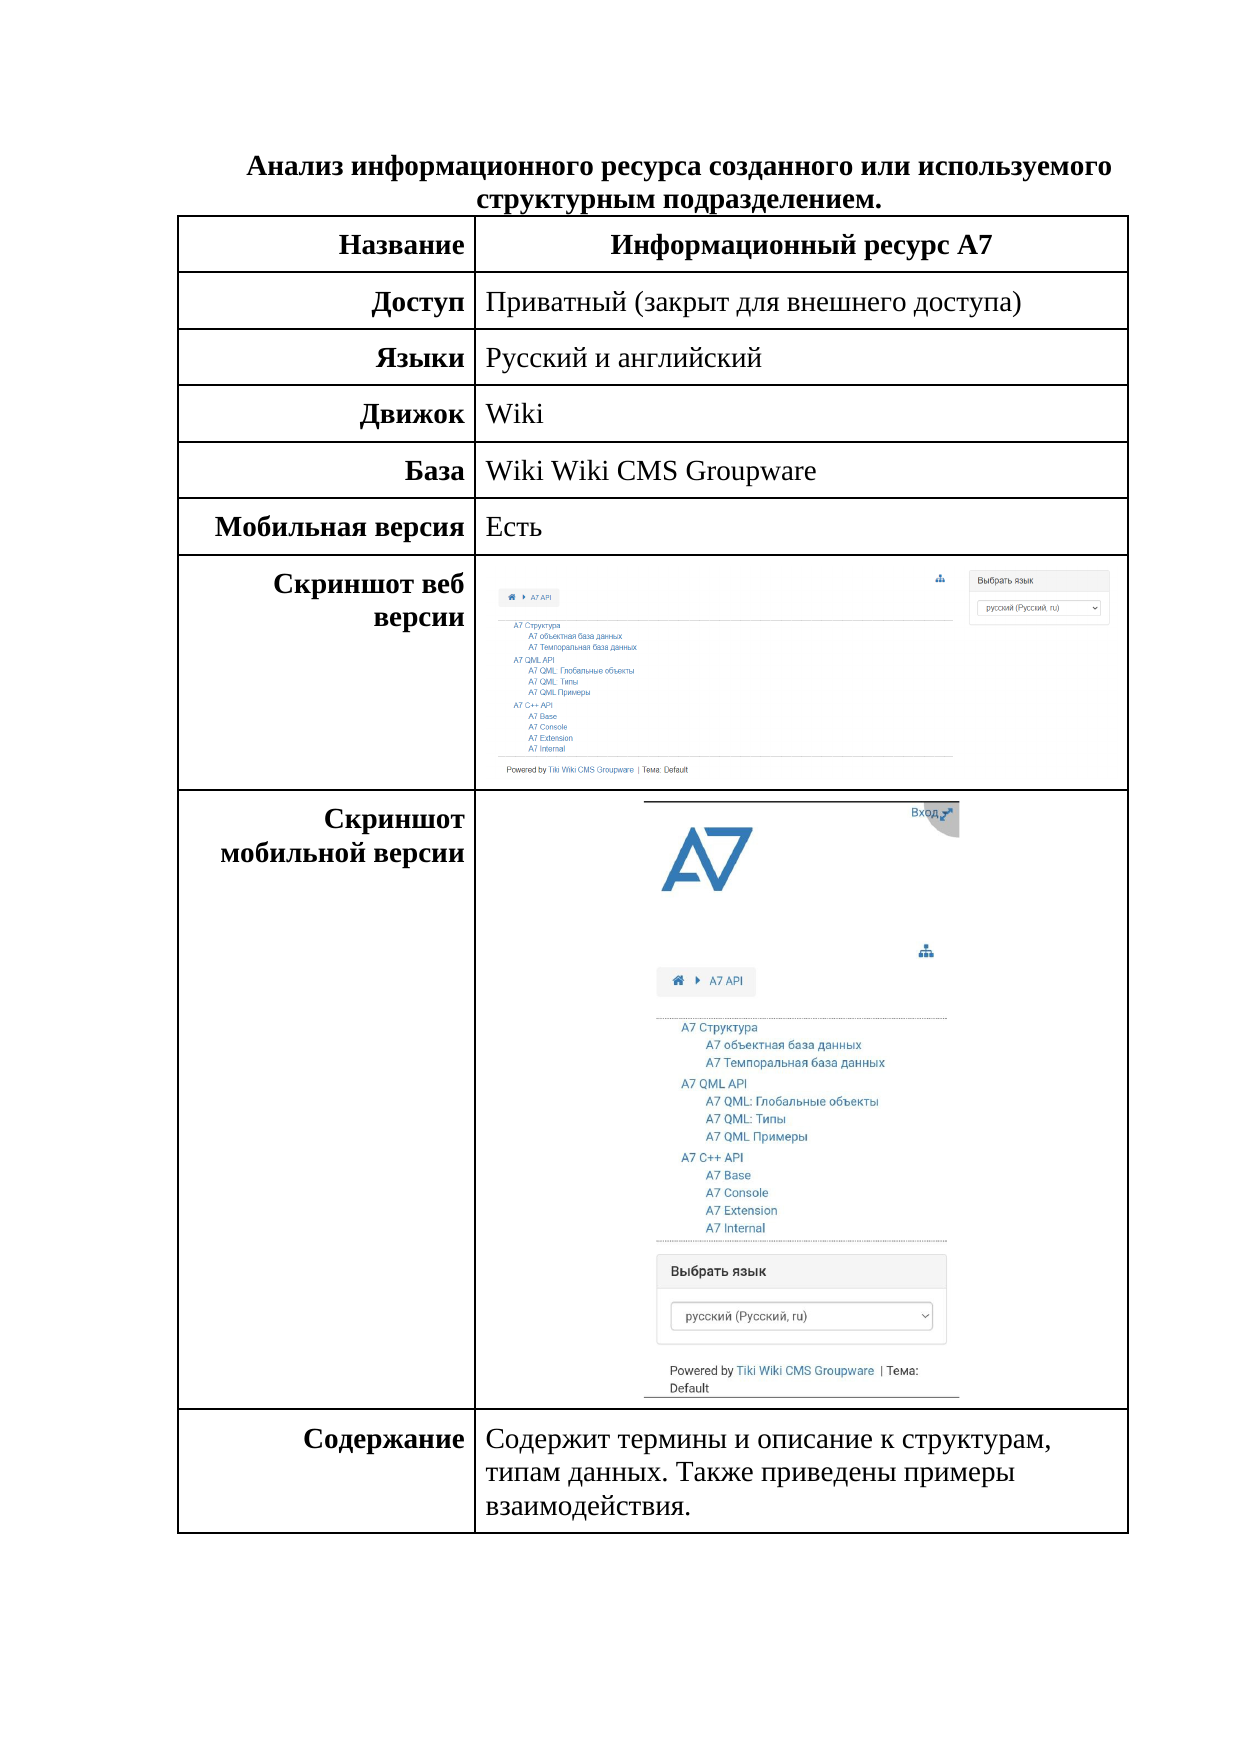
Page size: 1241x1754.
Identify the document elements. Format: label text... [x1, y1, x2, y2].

table_cell Wiki Wiki CMS Groupware [476, 443, 1127, 497]
text Анализ информационного ресурса созданного или используемого структурным подразделением. [177, 148, 1181, 215]
table_cell Движок [179, 386, 474, 441]
table_cell Приватный (закрыт для внешнего доступа) [476, 273, 1127, 328]
table_cell Есть [476, 499, 1127, 553]
table_cell Русский и английский [476, 330, 1127, 384]
table_cell Wiki [476, 386, 1127, 441]
table_cell Скриншот веб версии [179, 556, 474, 789]
picture [486, 566, 1118, 779]
table_cell Скриншот мобильной версии [179, 791, 474, 1408]
table_cell База [179, 443, 474, 497]
table_header Информационный ресурс A7 [476, 217, 1127, 271]
table_cell [476, 791, 1127, 1408]
table_cell Содержит термины и описание к структурам, типам данных. Также приведены примеры взаимодействия. [476, 1410, 1127, 1532]
table_cell Языки [179, 330, 474, 384]
table_cell Мобильная версия [179, 499, 474, 553]
table_cell Доступ [179, 273, 474, 328]
table_cell Содержание [179, 1410, 474, 1532]
picture [643, 801, 960, 1398]
table_cell [476, 556, 1127, 789]
table_header Название [179, 217, 474, 271]
